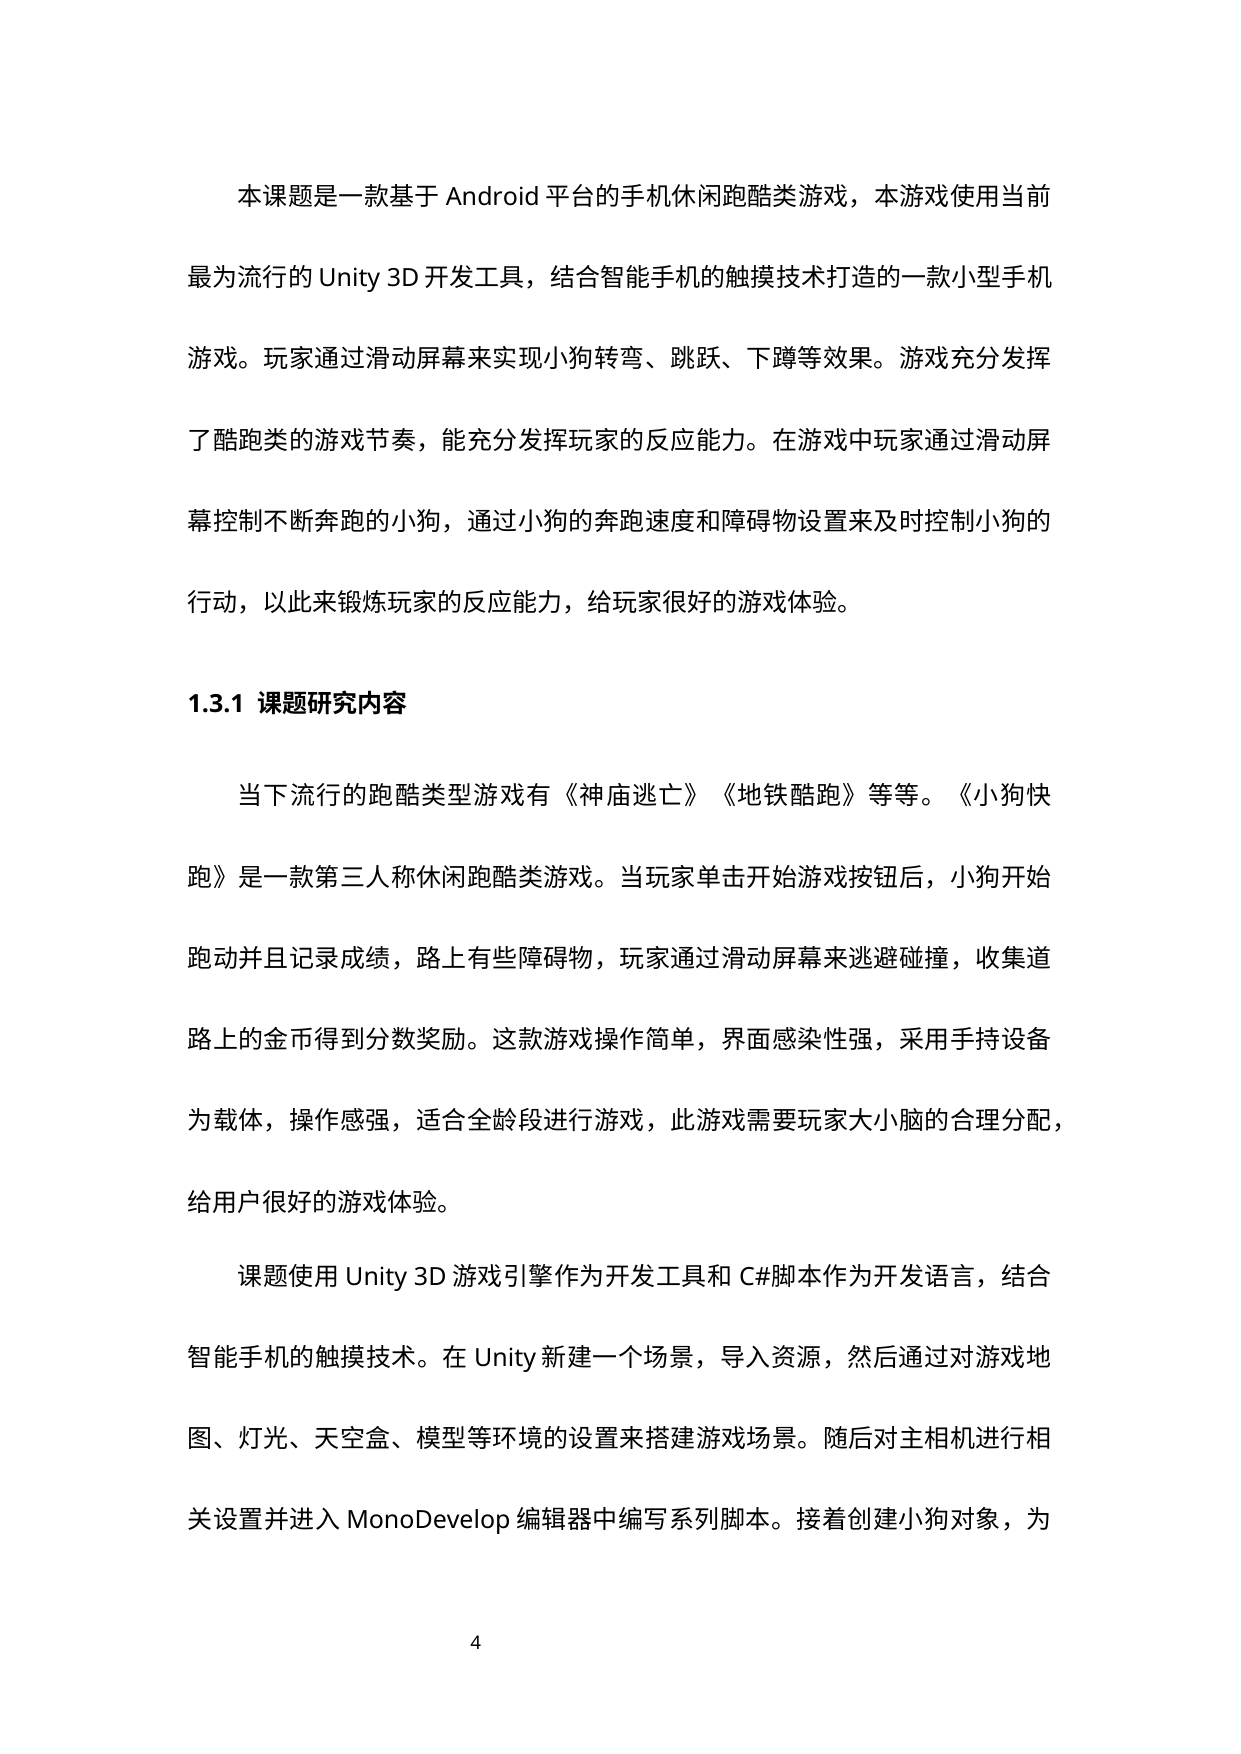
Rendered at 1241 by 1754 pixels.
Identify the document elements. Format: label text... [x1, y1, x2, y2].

text 本课题是一款基于Android平台的手机休闲跑酷类游戏，本游戏使用当前最为流行的Unity 3D开发工具，结合智能手机的触摸技术打造的一款小型手机游戏。玩家通过滑动屏幕来实现小狗转弯、跳跃、下蹲等效果。游戏充分发挥了酷跑类的游戏节奏，能充分发挥玩家的反应能力。在游戏中玩家通过滑动屏幕控制不断奔跑的小狗，通过小狗的奔跑速度和障碍物设置来及时控制小狗的行动，以此来锻炼玩家的反应能力，给玩家很好的游戏体验。 [187, 162, 1053, 633]
subtitle 1.3.1 课题研究内容 [187, 669, 1053, 734]
text 当下流行的跑酷类型游戏有《神庙逃亡》《地铁酷跑》等等。《小狗快跑》是一款第三人称休闲跑酷类游戏。当玩家单击开始游戏按钮后，小狗开始跑动并且记录成绩，路上有些障碍物，玩家通过滑动屏幕来逃避碰撞，收集道路上的金币得到分数奖励。这款游戏操作简单，界面感染性强，采用手持设备为载体，操作感强，适合全龄段进行游戏，此游戏需要玩家大小脑的合理分配，给用户很好的游戏体验。 [187, 761, 1053, 1233]
